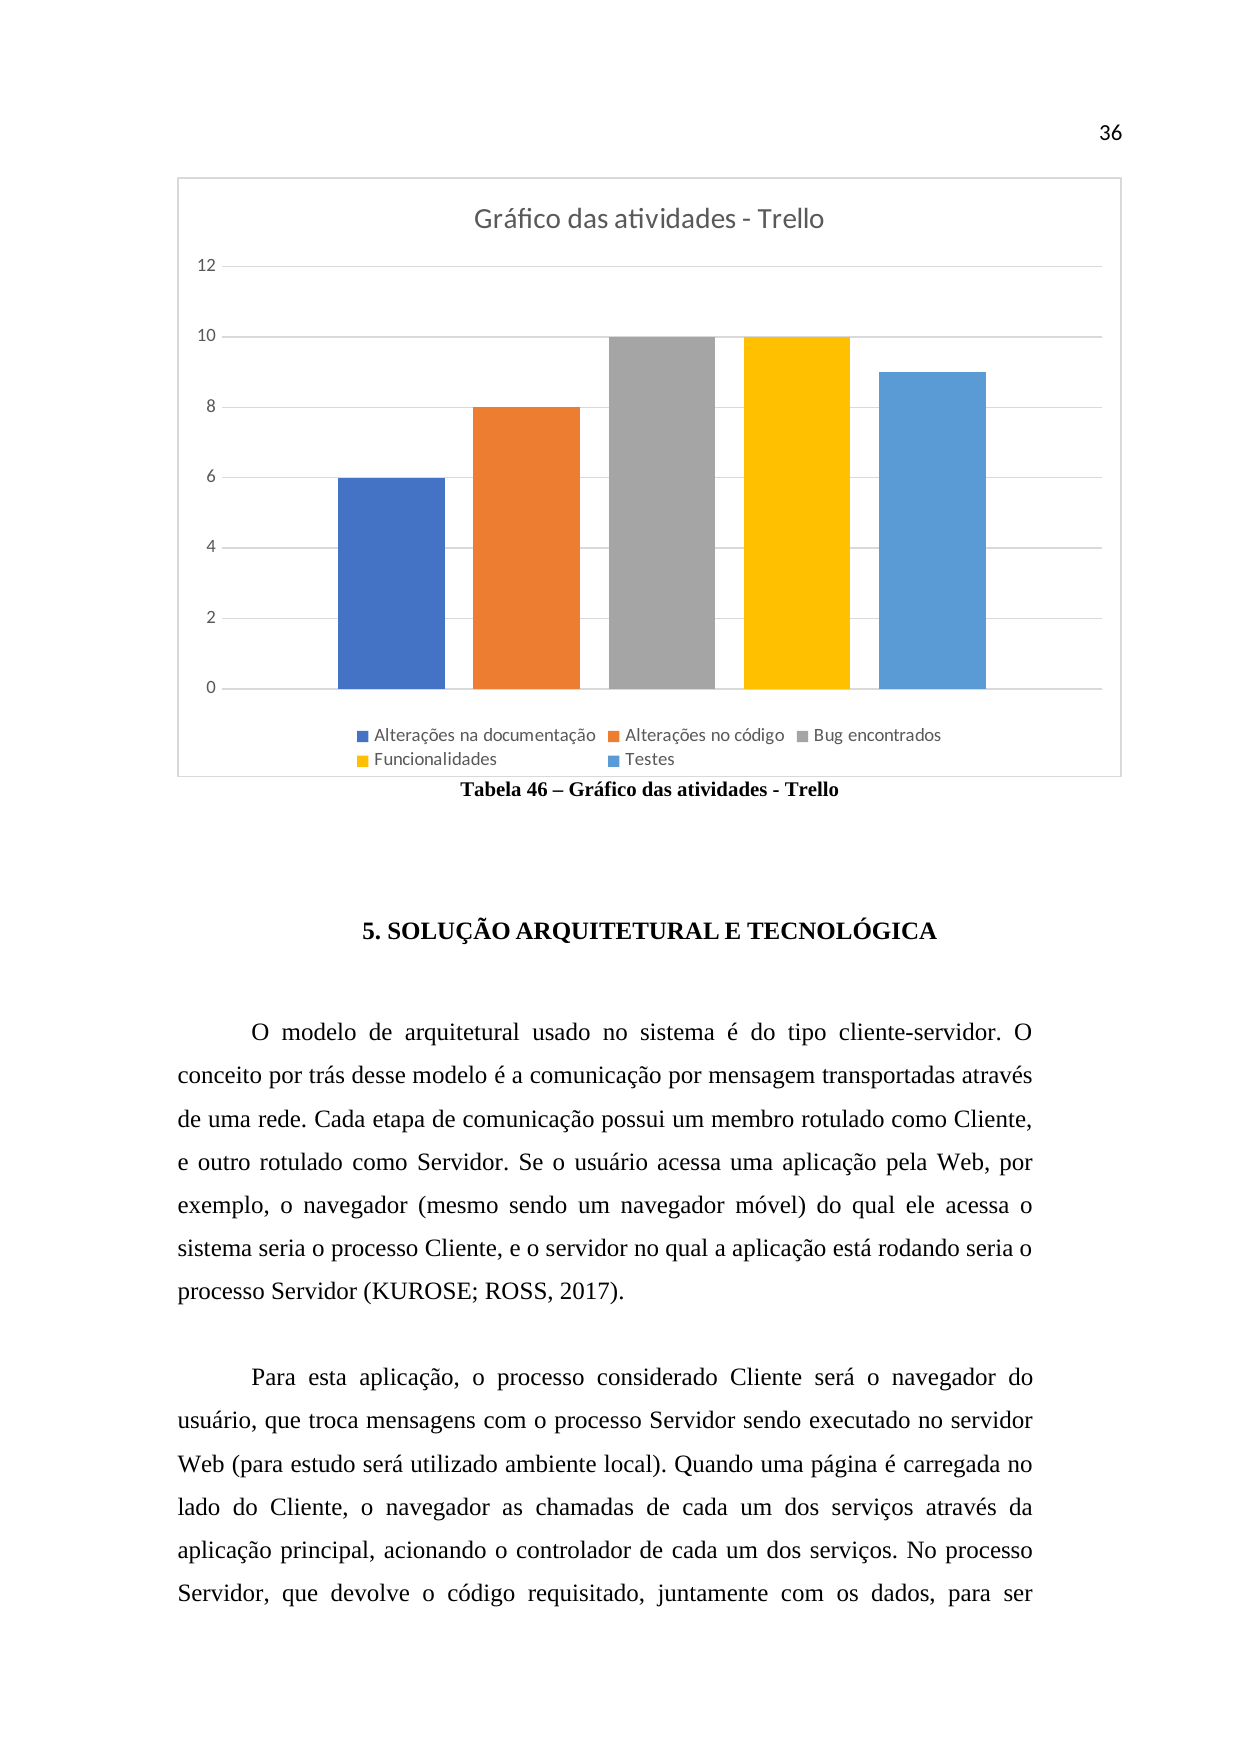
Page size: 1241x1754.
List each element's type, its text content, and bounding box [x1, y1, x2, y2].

text Tabela 46 – Gráfico das atividades - Trello [177, 777, 1122, 801]
text O modelo de arquitetural usado no sistema é do tipo cliente-servidor. O conceito por trás desse modelo é a comunicação por mensagem transportadas através de uma rede. Cada etapa de comunicação possui um membro rotulado como Cliente, e outro rotulado como Servidor. Se o usuário acessa uma aplicação pela Web, por exemplo, o navegador (mesmo sendo um navegador móvel) do qual ele acessa o sistema seria o processo Cliente, e o servidor no qual a aplicação está rodando seria o processo Servidor (KUROSE; ROSS, 2017). [177, 1017, 1034, 1305]
subtitle 5. SOLUÇÃO ARQUITETURAL E TECNOLÓGICA [177, 916, 1122, 945]
